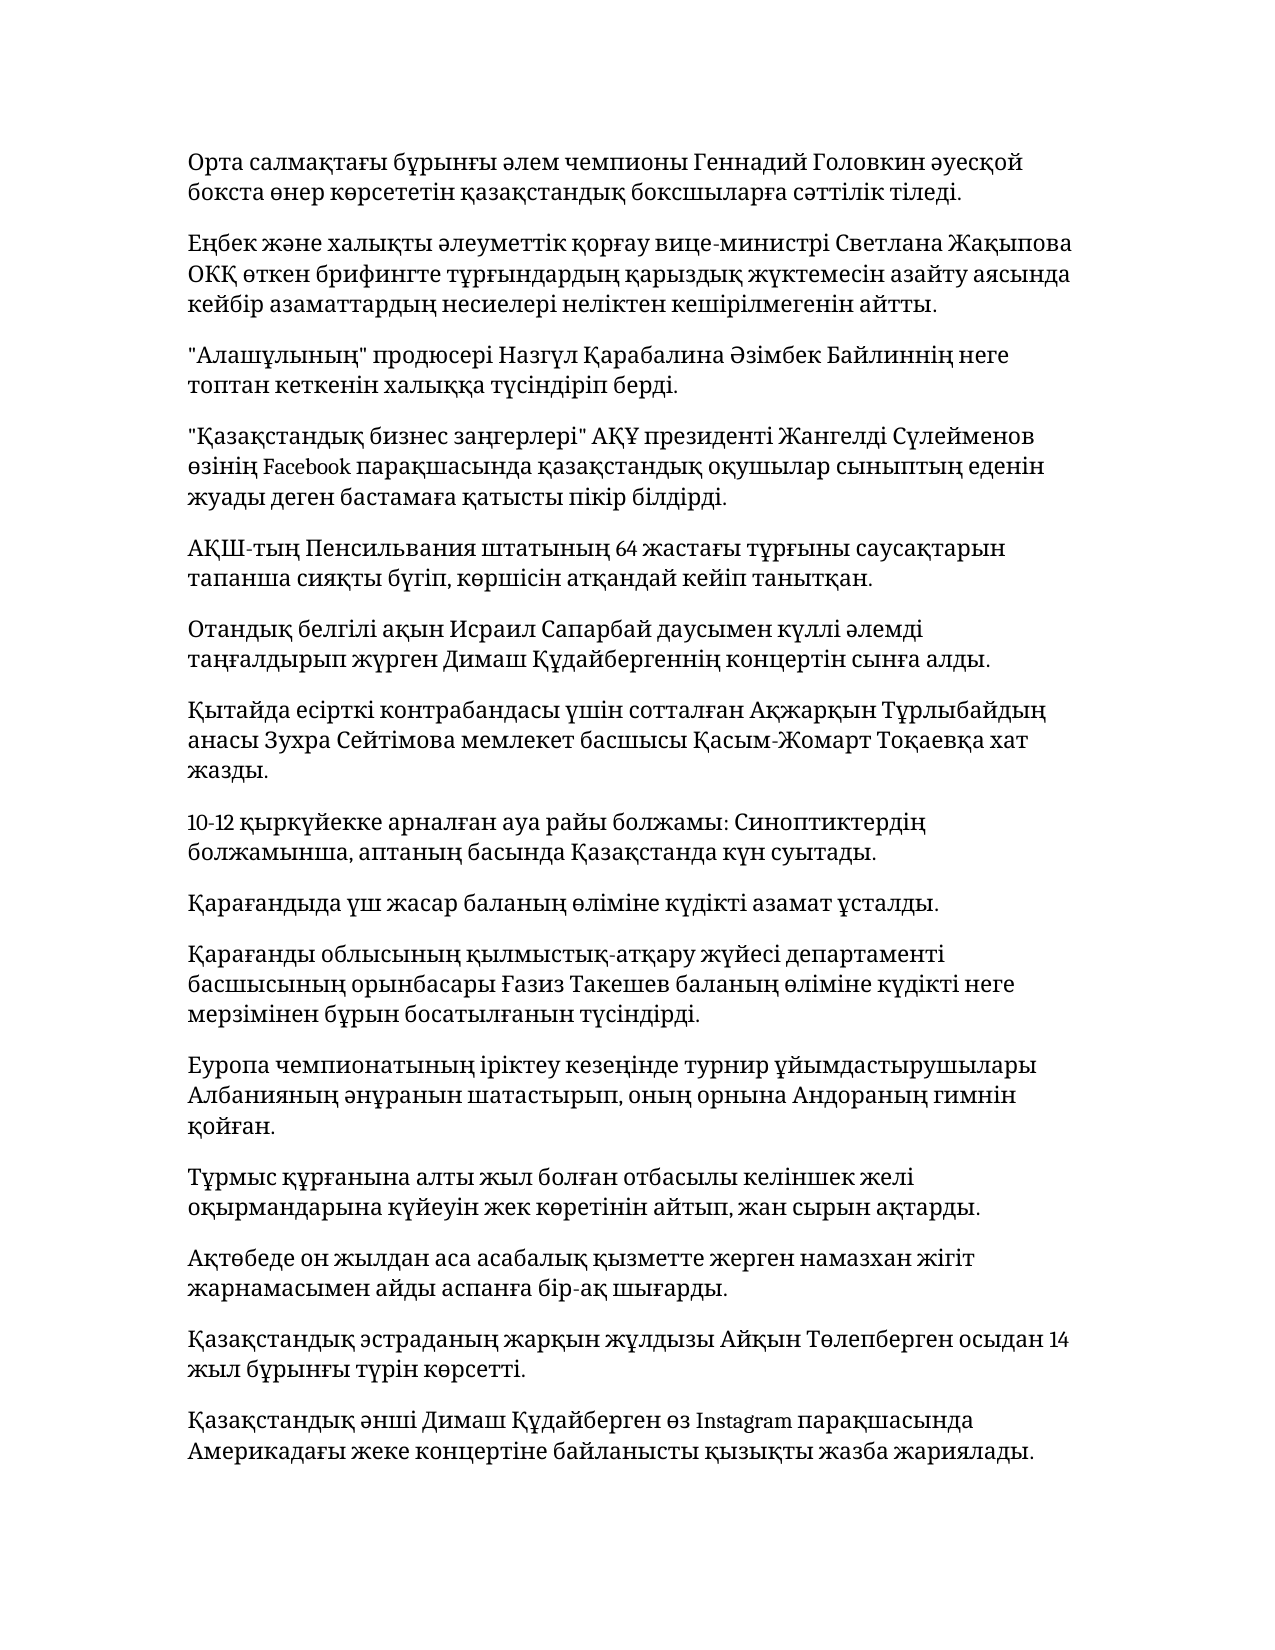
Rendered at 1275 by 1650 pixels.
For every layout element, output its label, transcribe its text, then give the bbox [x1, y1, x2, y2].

text Еуропа чемпионатының іріктеу кезеңінде турнир ұйымдастырушылары Албанияның әнұранын шатастырып, оның орнына Андораның гимнін қойған. [187, 1053, 1087, 1140]
text Орта салмақтағы бұрынғы әлем чемпионы Геннадий Головкин әуесқой бокста өнер көрсететін қазақстандық боксшыларға сәттілік тіледі. [187, 150, 1087, 207]
text Қарағанды облысының қылмыстық-атқару жүйесі департаменті басшысының орынбасары Ғазиз Такешев баланың өліміне күдікті неге мерзімінен бұрын босатылғанын түсіндірді. [187, 942, 1087, 1028]
text Қарағандыда үш жасар баланың өліміне күдікті азамат ұсталды. [187, 891, 1087, 917]
text Еңбек және халықты әлеуметтік қорғау вице-министрі Светлана Жақыпова ОКҚ өткен брифингте тұрғындардың қарыздық жүктемесін азайту аясында кейбір азаматтардың несиелері неліктен кешірілмегенін айтты. [187, 231, 1087, 318]
text 10-12 қыркүйекке арналған ауа райы болжамы: Синоптиктердің болжамынша, аптаның басында Қазақстанда күн суытады. [187, 809, 1087, 866]
text Қазақстандық эстраданың жарқын жұлдызы Айқын Төлепберген осыдан 14 жыл бұрынғы түрін көрсетті. [187, 1327, 1087, 1384]
text "Алашұлының" продюсері Назгүл Қарабалина Әзімбек Байлиннің неге топтан кеткенін халыққа түсіндіріп берді. [187, 343, 1087, 399]
text Отандық белгілі ақын Исраил Сапарбай даусымен күллі әлемді таңғалдырып жүрген Димаш Құдайбергеннің концертін сынға алды. [187, 617, 1087, 673]
text Тұрмыс құрғанына алты жыл болған отбасылы келіншек желі оқырмандарына күйеуін жек көретінін айтып, жан сырын ақтарды. [187, 1164, 1087, 1221]
text АҚШ-тың Пенсильвания штатының 64 жастағы тұрғыны саусақтарын тапанша сияқты бүгіп, көршісін атқандай кейіп танытқан. [187, 535, 1087, 592]
text Қазақстандық әнші Димаш Құдайберген өз Instagram парақшасында Америкадағы жеке концертіне байланысты қызықты жазба жариялады. [187, 1408, 1087, 1465]
text "Қазақстандық бизнес заңгерлері" АҚҰ президенті Жангелді Сүлейменов өзінің Facebook парақшасында қазақстандық оқушылар сыныптың еденін жуады деген бастамаға қатысты пікір білдірді. [187, 424, 1087, 511]
text Ақтөбеде он жылдан аса асабалық қызметте жерген намазхан жігіт жарнамасымен айды аспанға бір-ақ шығарды. [187, 1246, 1087, 1302]
text Қытайда есірткі контрабандасы үшін сотталған Ақжарқын Тұрлыбайдың анасы Зухра Сейтімова мемлекет басшысы Қасым-Жомарт Тоқаевқа хат жазды. [187, 698, 1087, 785]
